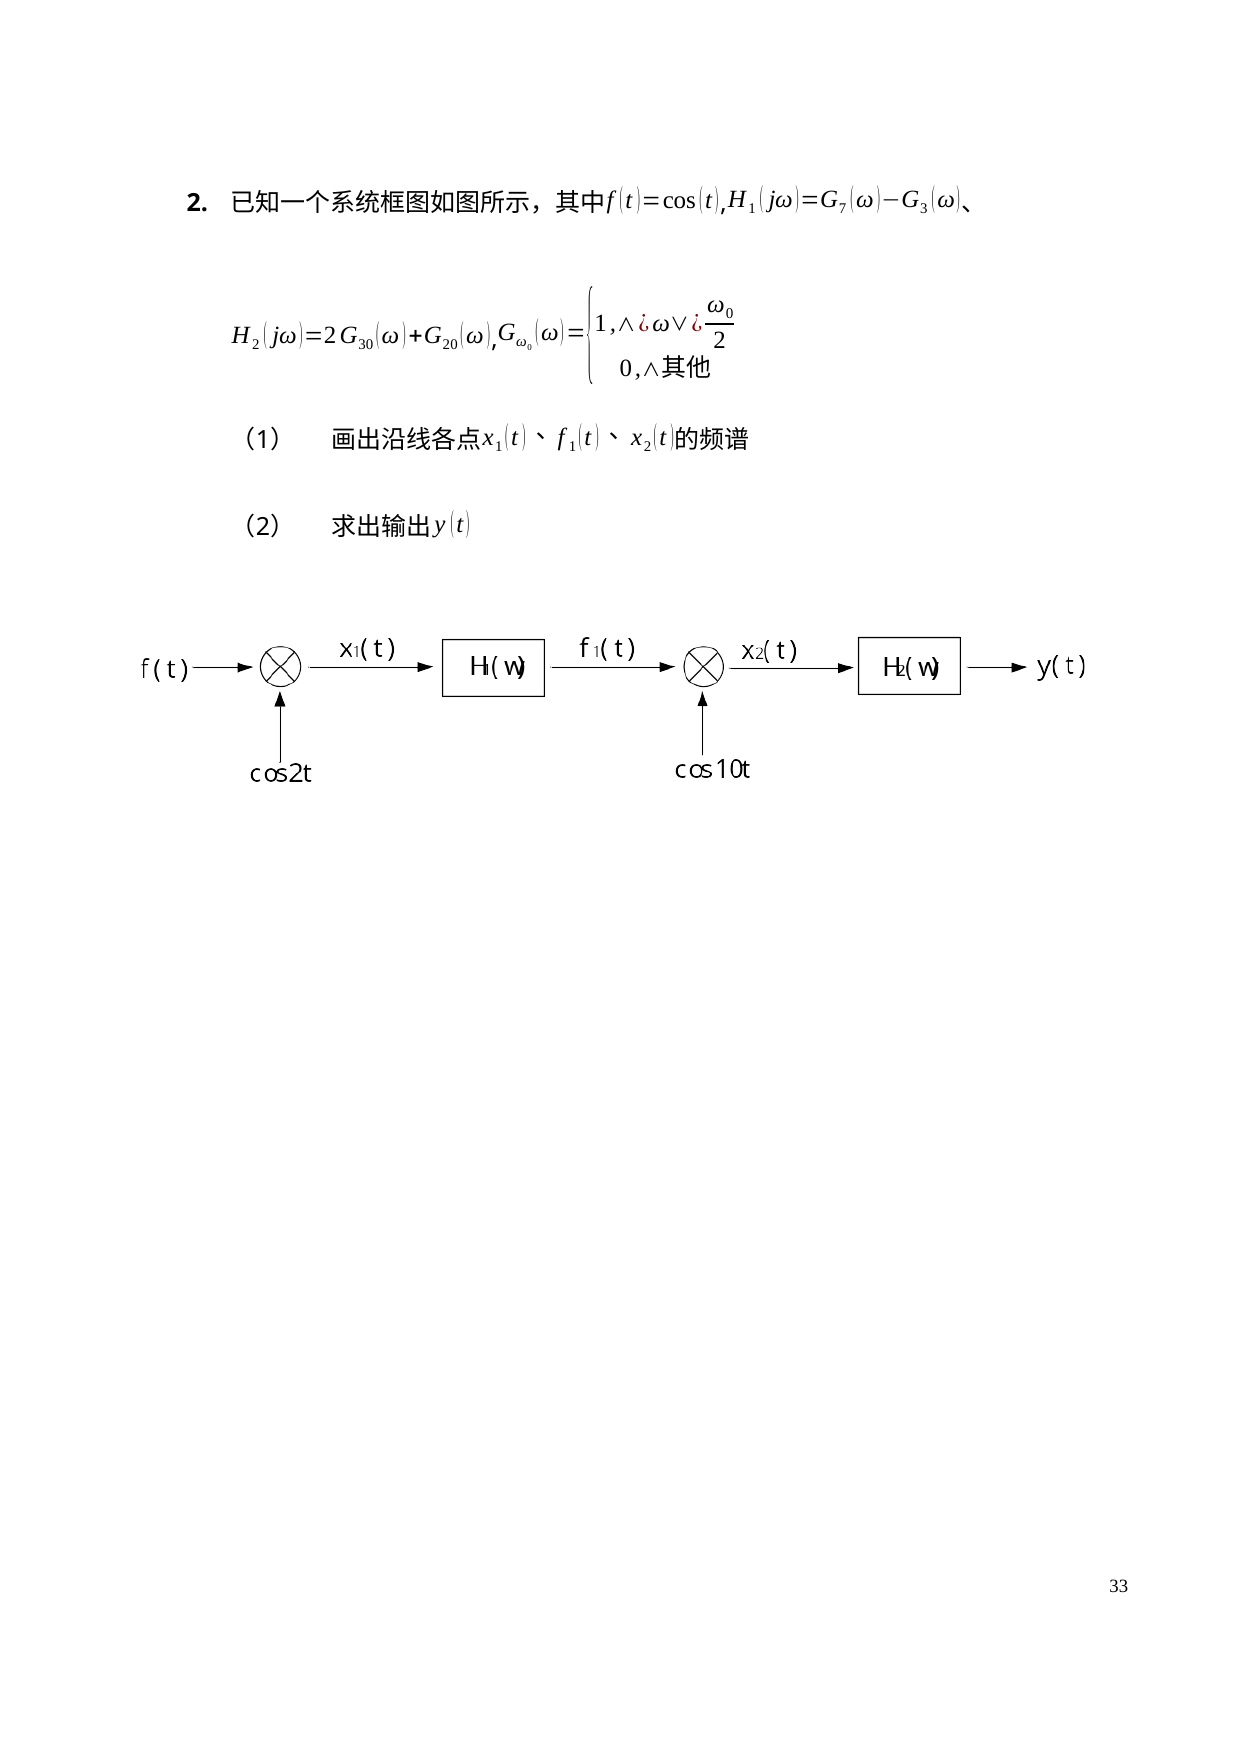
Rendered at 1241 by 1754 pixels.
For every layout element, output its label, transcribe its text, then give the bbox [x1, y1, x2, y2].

list 画出沿线各点的频谱 [231, 404, 1128, 472]
list 求出输出 [231, 490, 1128, 558]
list 已知一个系统框图如图所示，其中,、, [186, 166, 1128, 387]
